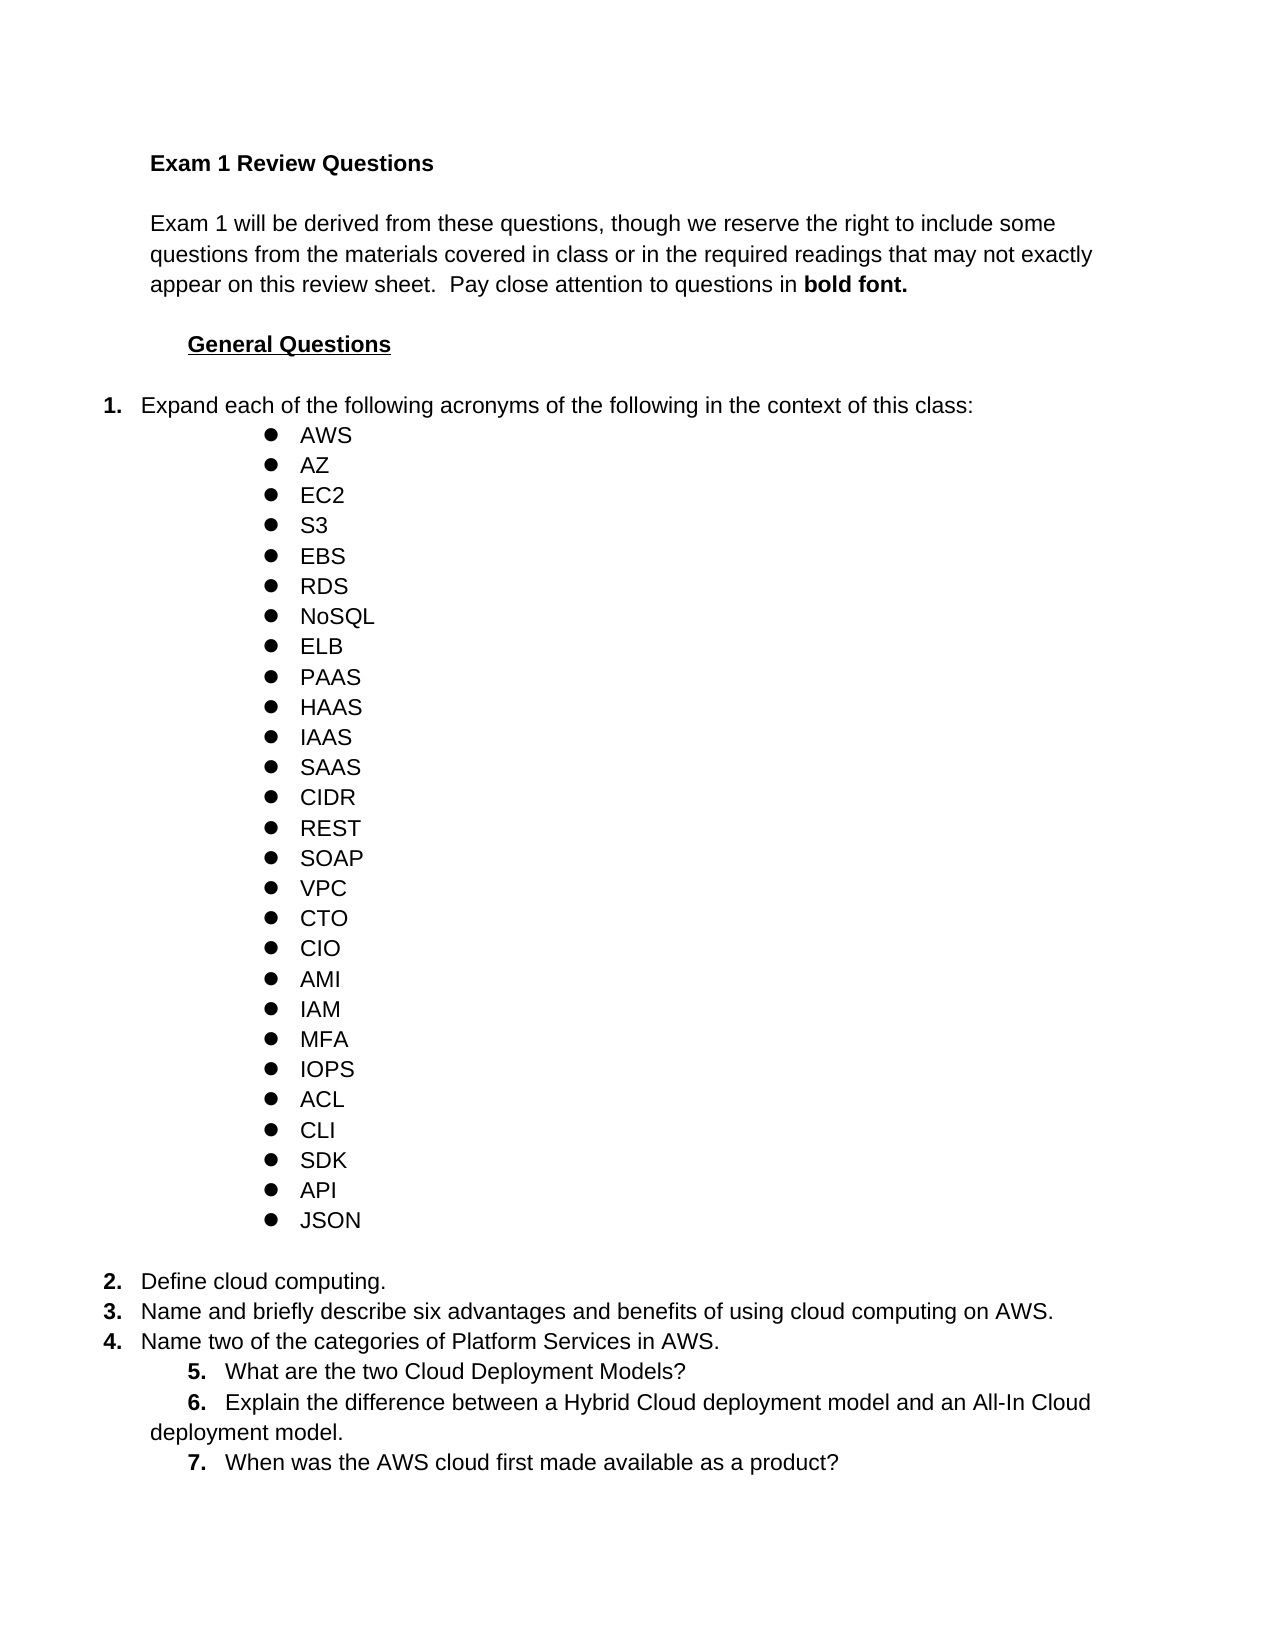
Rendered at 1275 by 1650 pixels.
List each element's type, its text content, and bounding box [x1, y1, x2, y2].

list SDK [262, 1147, 1125, 1173]
list ELB [262, 633, 1125, 660]
list JSON [262, 1207, 1125, 1234]
list When was the AWS cloud first made available as a product? [150, 1449, 1125, 1475]
list CIDR [262, 784, 1125, 811]
list Define cloud computing. [103, 1268, 1125, 1294]
list MFA [262, 1026, 1125, 1052]
list AMI [262, 966, 1125, 992]
list IOPS [262, 1056, 1125, 1083]
list PAAS [262, 663, 1125, 690]
list CTO [262, 905, 1125, 932]
text General Questions [187, 331, 1125, 358]
list SAAS [262, 754, 1125, 781]
list REST [262, 814, 1125, 841]
list HAAS [262, 694, 1125, 720]
text Exam 1 Review Questions [150, 150, 1125, 176]
list RDS [262, 573, 1125, 599]
list S3 [262, 512, 1125, 539]
list Expand each of the following acronyms of the following in the context of this class: [103, 392, 1125, 418]
text Exam 1 will be derived from these questions, though we reserve the right to include some questions from the materials covered in class or in the required readings that may not exactly appear on this review sheet. Pay close attention to questions in bold font. [150, 210, 1125, 297]
list ACL [262, 1086, 1125, 1113]
list IAM [262, 996, 1125, 1022]
list VPC [262, 875, 1125, 901]
list EBS [262, 543, 1125, 569]
list API [262, 1177, 1125, 1203]
list AWS [262, 422, 1125, 448]
list CLI [262, 1117, 1125, 1143]
list AZ [262, 452, 1125, 478]
list Name two of the categories of Platform Services in AWS. [103, 1328, 1125, 1354]
list EC2 [262, 482, 1125, 509]
list Explain the difference between a Hybrid Cloud deployment model and an All-In Cloud deployment model. [150, 1388, 1125, 1445]
list CIO [262, 935, 1125, 962]
list IAAS [262, 724, 1125, 750]
list SOAP [262, 845, 1125, 871]
list What are the two Cloud Deployment Models? [150, 1358, 1125, 1385]
list NoSQL [262, 603, 1125, 629]
list Name and briefly describe six advantages and benefits of using cloud computing on AWS. [103, 1298, 1125, 1324]
